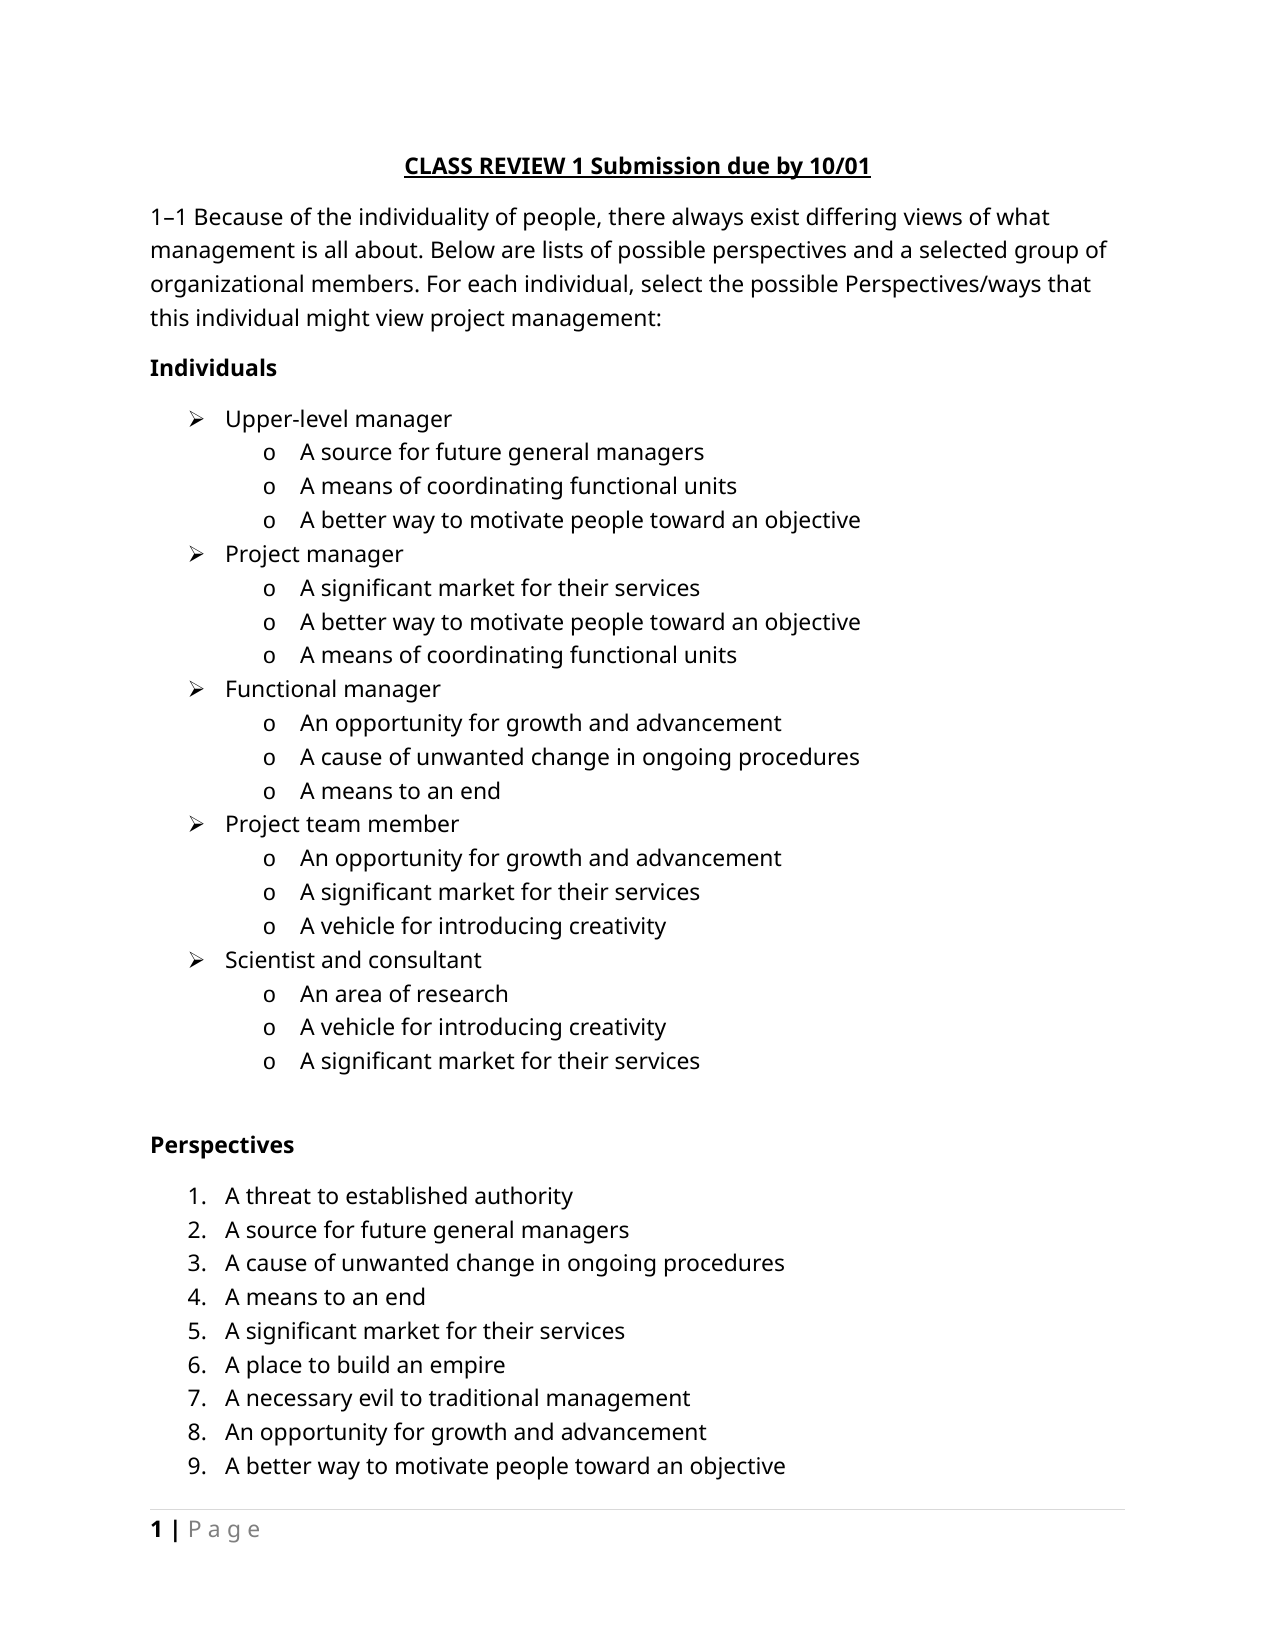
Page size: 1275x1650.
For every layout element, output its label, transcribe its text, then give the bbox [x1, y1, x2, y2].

list A vehicle for introducing creativity [262, 1011, 1125, 1043]
list A better way to motivate people toward an objective [262, 605, 1125, 637]
list Upper-level manager [187, 402, 1125, 434]
list A better way to motivate people toward an objective [187, 1450, 1125, 1481]
list A significant market for their services [262, 572, 1125, 603]
list A cause of unwanted change in ongoing procedures [262, 741, 1125, 772]
text CLASS REVIEW 1 Submission due by 10/01 [150, 150, 1125, 181]
list A place to build an empire [187, 1349, 1125, 1380]
list A necessary evil to traditional management [187, 1382, 1125, 1414]
list An opportunity for growth and advancement [187, 1416, 1125, 1447]
text Perspectives [150, 1129, 1125, 1161]
list Scientist and consultant [187, 944, 1125, 975]
list A cause of unwanted change in ongoing procedures [187, 1247, 1125, 1279]
list A better way to motivate people toward an objective [262, 504, 1125, 535]
text Individuals [150, 352, 1125, 383]
list A source for future general managers [262, 436, 1125, 468]
list An area of research [262, 977, 1125, 1009]
list A significant market for their services [262, 1045, 1125, 1077]
text 1–1 Because of the individuality of people, there always exist differing views of what management is all about. Below are lists of possible perspectives and a selected group of organizational members. For each individual, select the possible Perspectives/ways that this individual might view project management: [150, 200, 1125, 333]
list An opportunity for growth and advancement [262, 842, 1125, 873]
list A vehicle for introducing creativity [262, 910, 1125, 941]
list Functional manager [187, 673, 1125, 704]
list A significant market for their services [187, 1315, 1125, 1346]
list A means to an end [187, 1281, 1125, 1312]
list A means of coordinating functional units [262, 470, 1125, 501]
list A means to an end [262, 774, 1125, 806]
list A significant market for their services [262, 876, 1125, 907]
list A means of coordinating functional units [262, 639, 1125, 671]
list An opportunity for growth and advancement [262, 707, 1125, 738]
list A threat to established authority [187, 1180, 1125, 1211]
list Project manager [187, 538, 1125, 569]
list A source for future general managers [187, 1214, 1125, 1245]
list Project team member [187, 808, 1125, 840]
